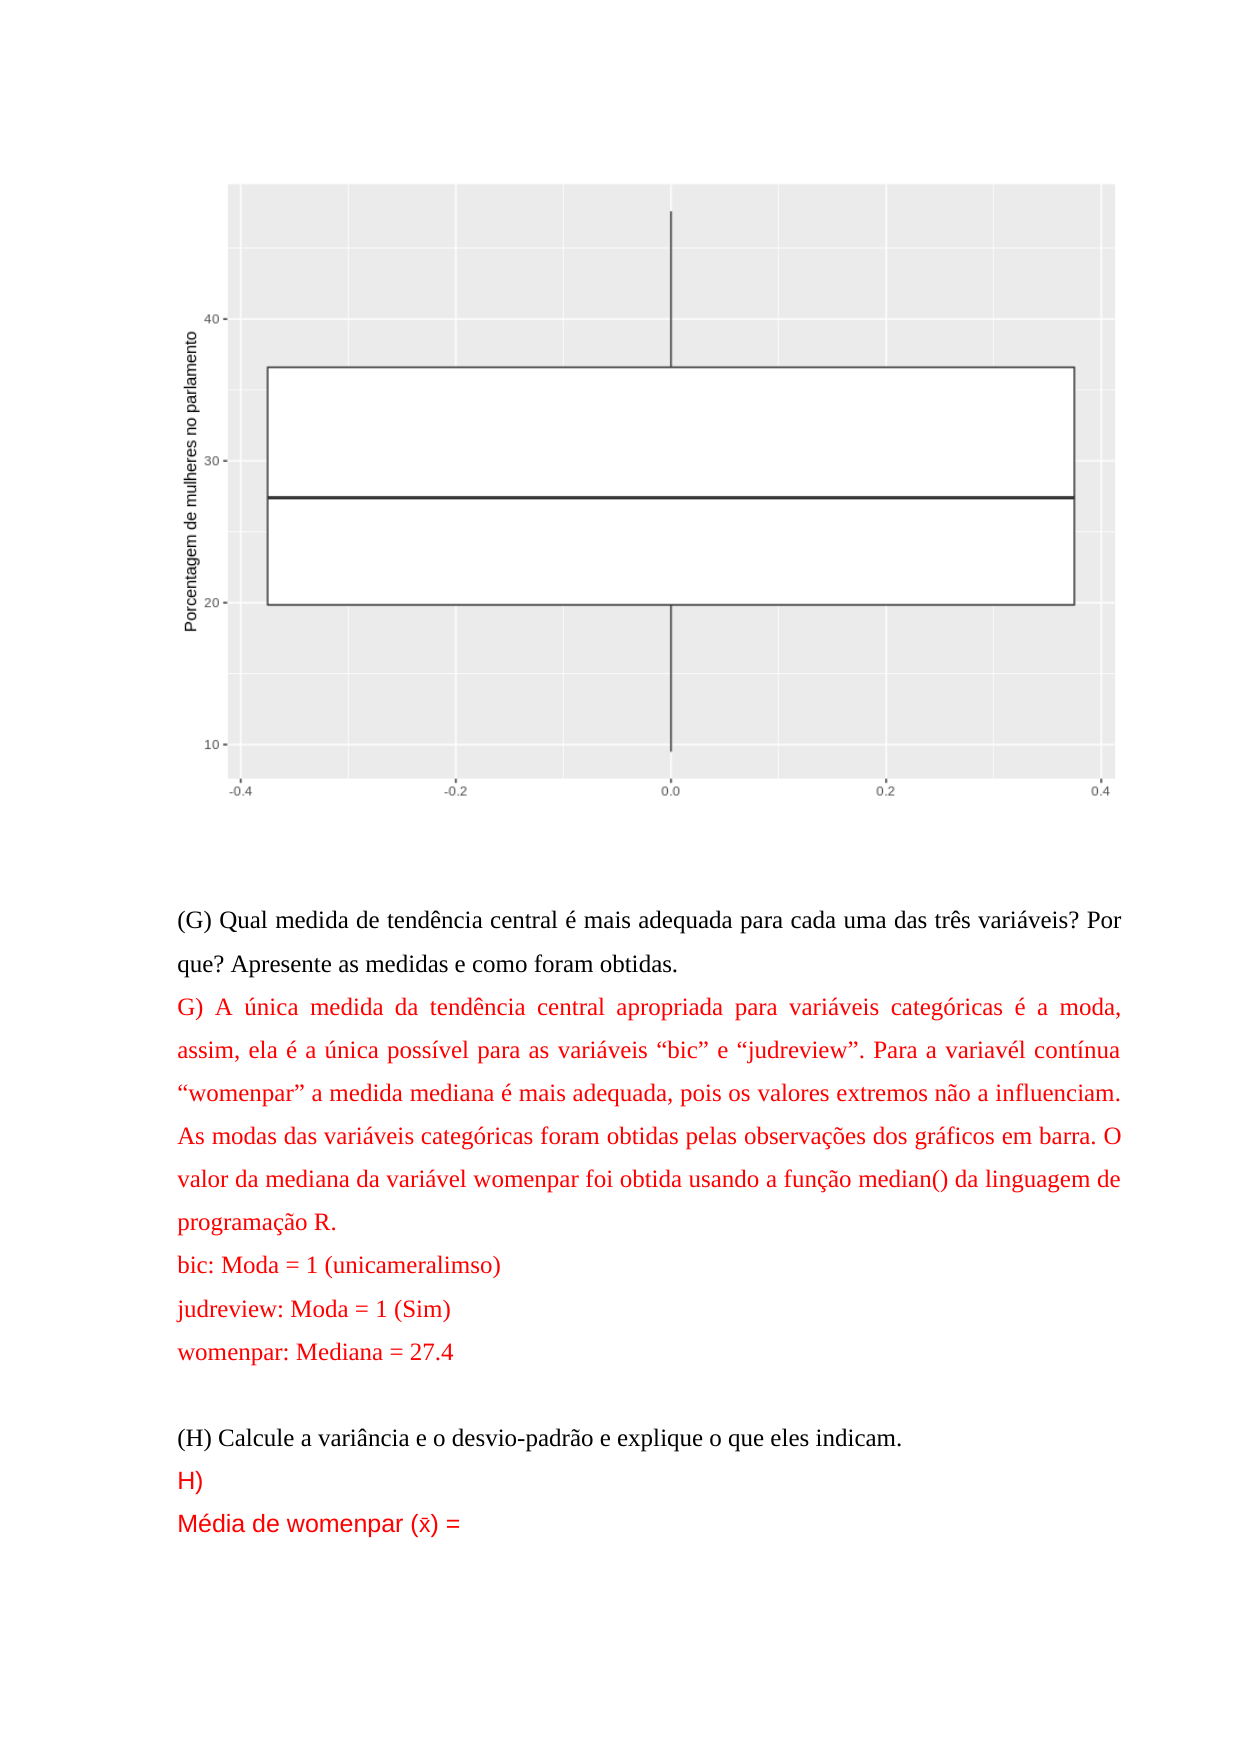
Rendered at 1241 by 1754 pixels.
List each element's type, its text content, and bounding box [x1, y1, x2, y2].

text judreview: Moda = 1 (Sim) [177, 1294, 1122, 1322]
picture [177, 177, 1123, 807]
text womenpar: Mediana = 27.4 [177, 1337, 1122, 1366]
text (G) Qual medida de tendência central é mais adequada para cada uma das três variáveis? Por que? Apresente as medidas e como foram obtidas. [177, 906, 1122, 977]
text G) A única medida da tendência central apropriada para variáveis categóricas é a moda, assim, ela é a única possível para as variáveis “bic” e “judreview”. Para a variavél contínua “womenpar” a medida mediana é mais adequada, pois os valores extremos não a influenciam. As modas das variáveis categóricas foram obtidas pelas observações dos gráficos em barra. O valor da mediana da variável womenpar foi obtida usando a função median() da linguagem de programação R. [177, 992, 1122, 1236]
text H) [177, 1466, 1122, 1495]
text (H) Calcule a variância e o desvio-padrão e explique o que eles indicam. [177, 1423, 1122, 1452]
text Média de womenpar (x̄) = [177, 1509, 1122, 1538]
text bic: Moda = 1 (unicameralimso) [177, 1251, 1122, 1279]
